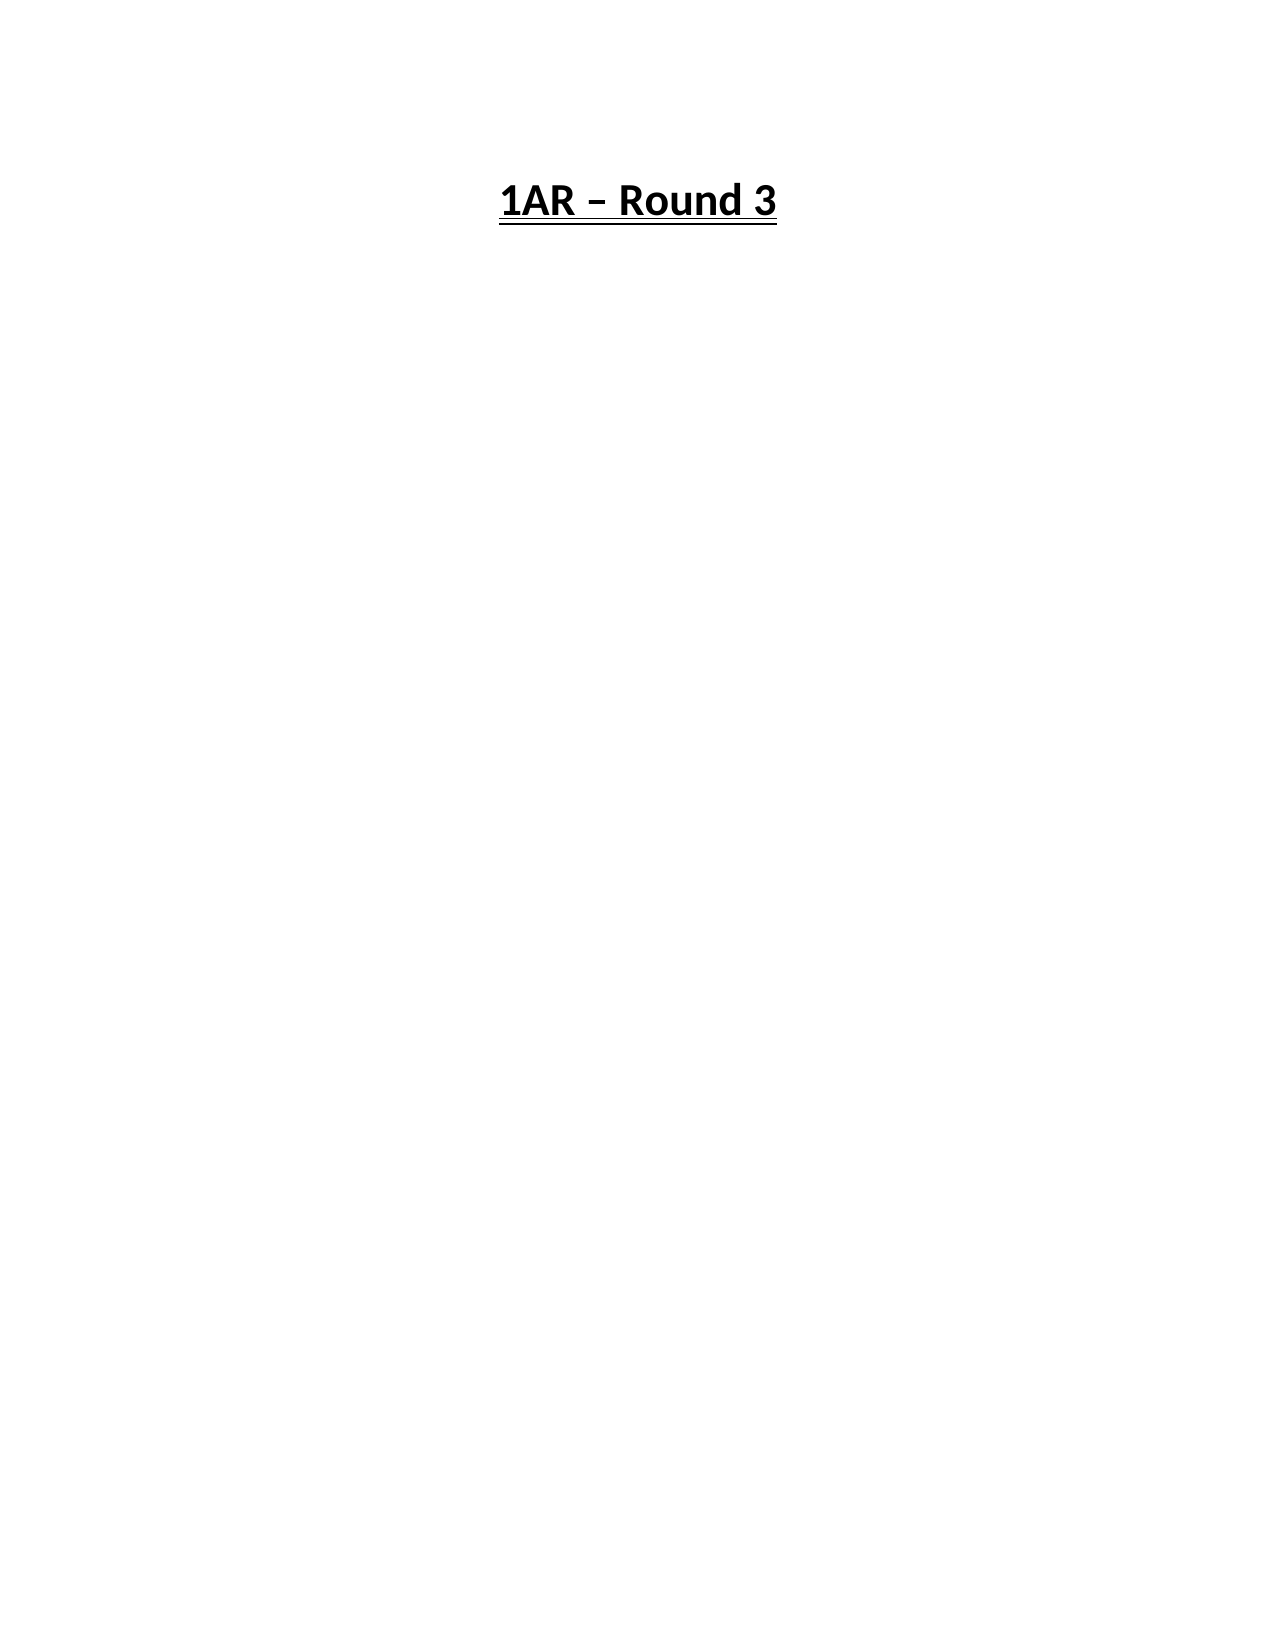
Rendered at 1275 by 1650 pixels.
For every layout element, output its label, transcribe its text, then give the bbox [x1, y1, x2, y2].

subtitle 1AR – Round 3 [187, 171, 1087, 227]
